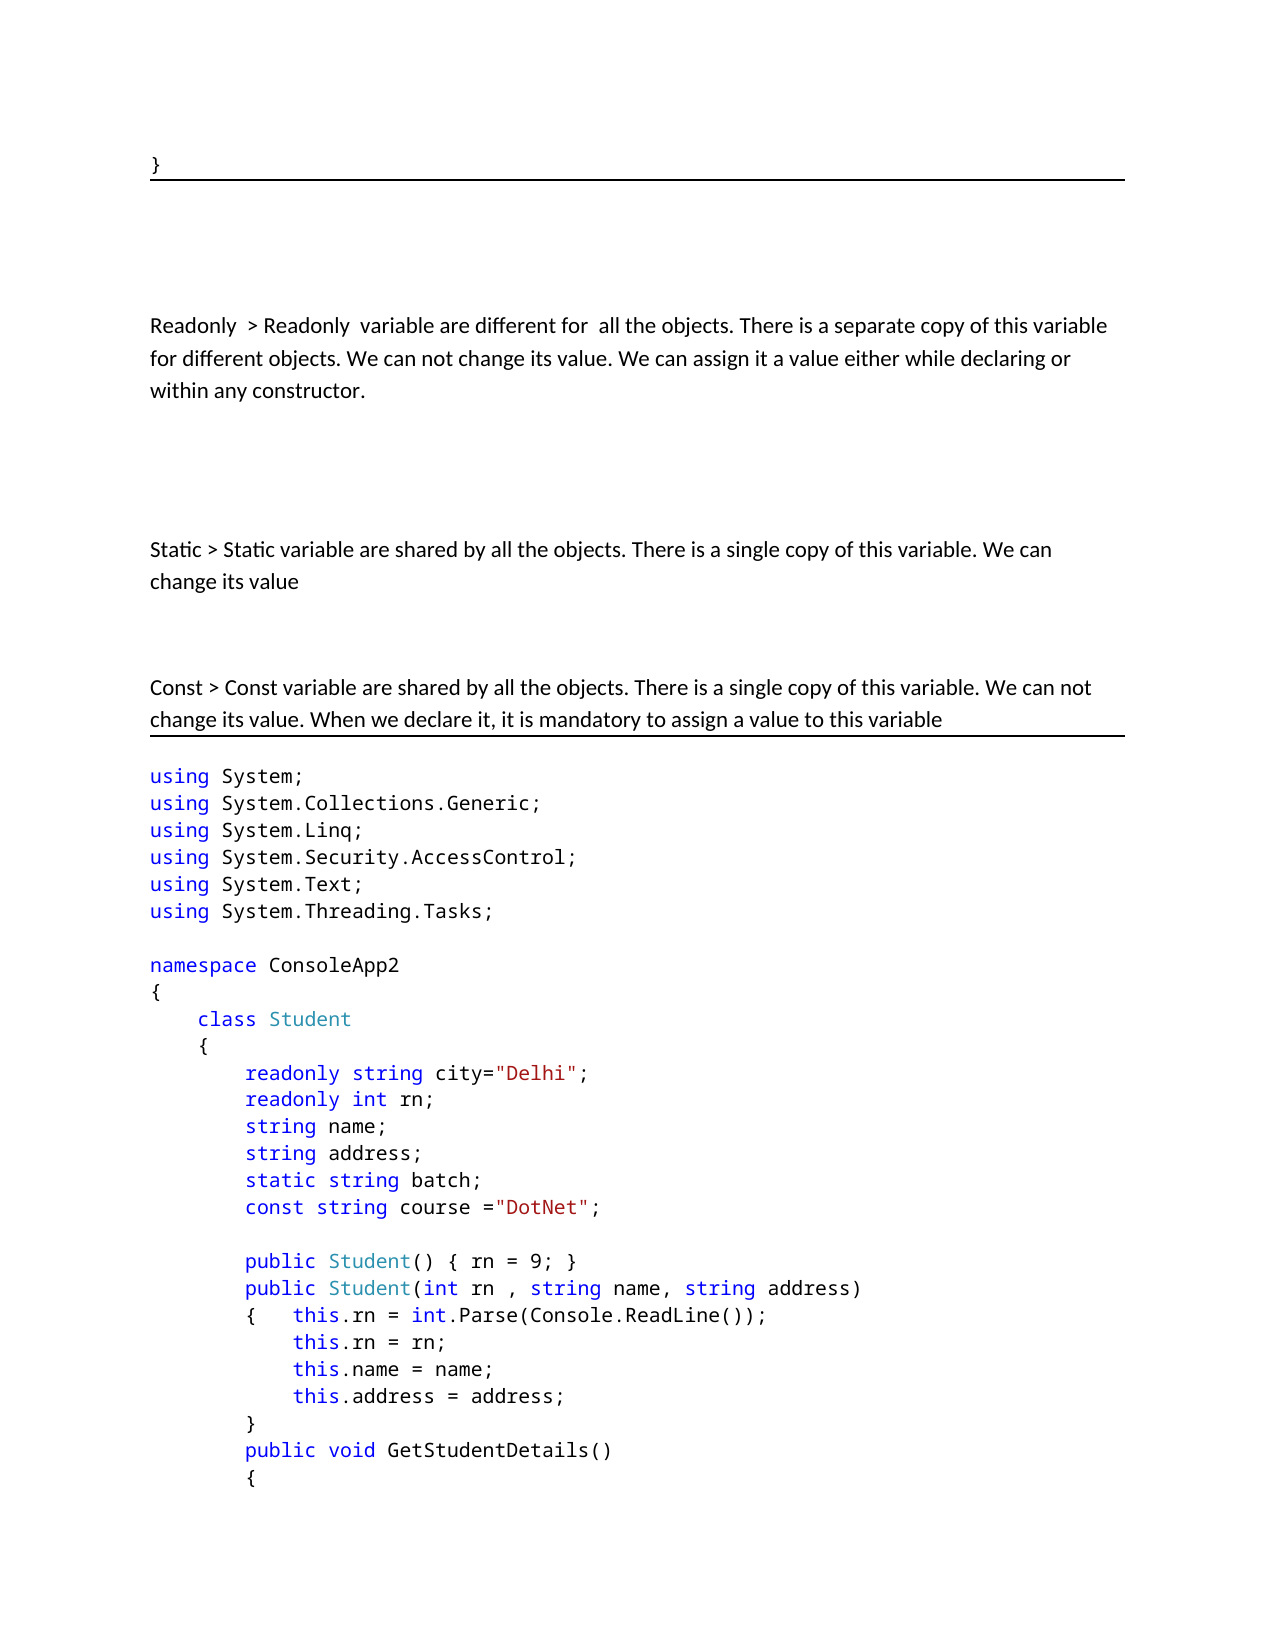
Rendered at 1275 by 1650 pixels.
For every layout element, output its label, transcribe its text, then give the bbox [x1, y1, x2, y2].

text this.name = name; [150, 1356, 1125, 1382]
text using System.Threading.Tasks; [150, 897, 1125, 924]
text { [150, 1032, 1125, 1059]
text using System.Linq; [150, 816, 1125, 843]
text namespace ConsoleApp2 [150, 951, 1125, 978]
text { this.rn = int.Parse(Console.ReadLine()); [150, 1302, 1125, 1328]
text static string batch; [150, 1167, 1125, 1194]
text readonly int rn; [150, 1086, 1125, 1113]
text using System.Security.AccessControl; [150, 843, 1125, 870]
text using System.Text; [150, 870, 1125, 897]
text } [150, 150, 1125, 179]
text string address; [150, 1140, 1125, 1167]
text } [150, 1409, 1125, 1436]
text Readonly > Readonly variable are different for all the objects. There is a separate copy of this variable for different objects. We can not change its value. We can assign it a value either while declaring or within any constructor. [150, 311, 1125, 404]
text { [150, 978, 1125, 1005]
text using System.Collections.Generic; [150, 789, 1125, 816]
text Const > Const variable are shared by all the objects. There is a single copy of this variable. We can not change its value. When we declare it, it is mandatory to assign a value to this variable [150, 673, 1125, 735]
text string name; [150, 1113, 1125, 1140]
text public Student(int rn , string name, string address) [150, 1274, 1125, 1302]
text public Student() { rn = 9; } [150, 1248, 1125, 1274]
text class Student [150, 1005, 1125, 1032]
text const string course ="DotNet"; [150, 1194, 1125, 1221]
text using System; [150, 762, 1125, 789]
text this.address = address; [150, 1382, 1125, 1409]
text public void GetStudentDetails() [150, 1436, 1125, 1463]
text Static > Static variable are shared by all the objects. There is a single copy of this variable. We can change its value [150, 535, 1125, 595]
text { [150, 1463, 1125, 1490]
text this.rn = rn; [150, 1328, 1125, 1356]
text readonly string city="Delhi"; [150, 1059, 1125, 1086]
